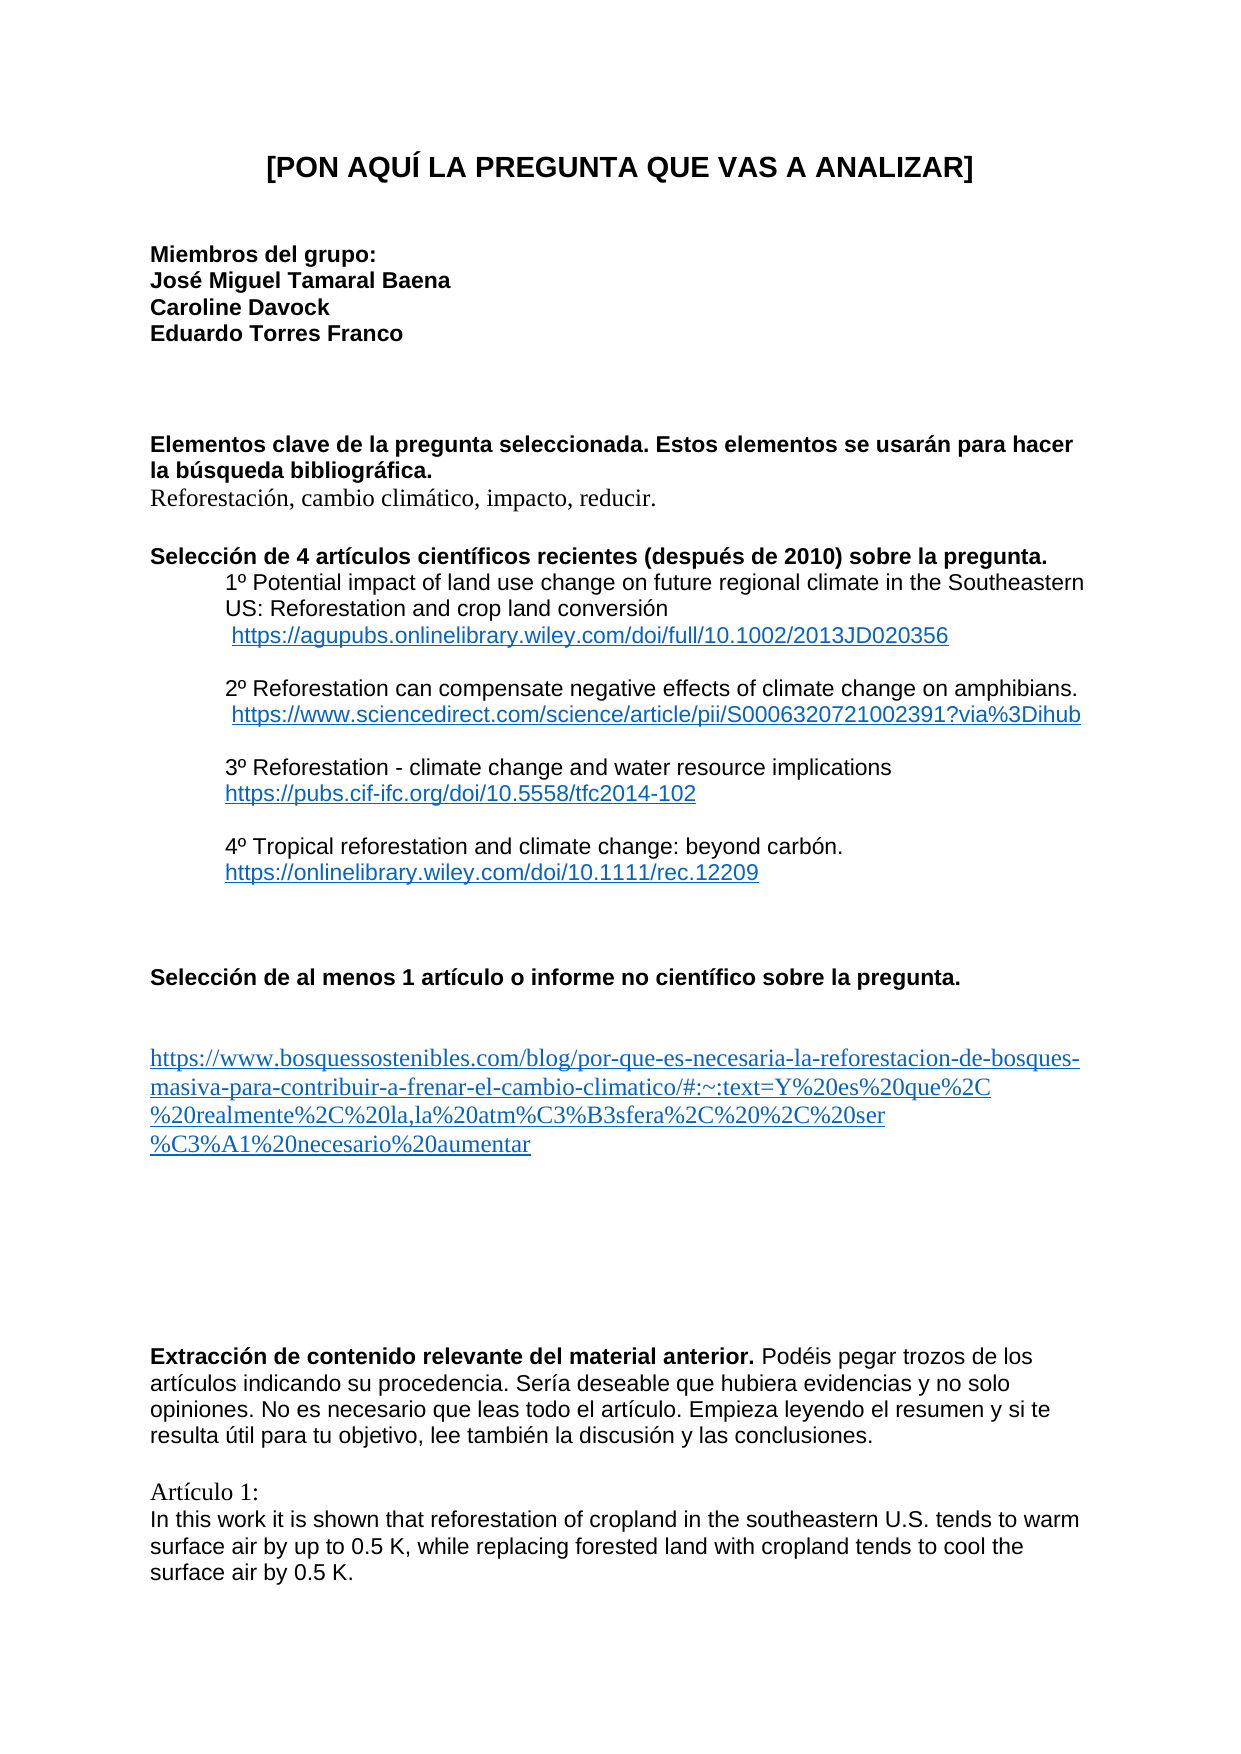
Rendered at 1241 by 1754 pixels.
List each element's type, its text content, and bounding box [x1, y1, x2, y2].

list 2º Reforestation can compensate negative effects of climate change on amphibians. [225, 674, 1090, 701]
list https://pubs.cif-ifc.org/doi/10.5558/tfc2014-102 [225, 780, 1090, 806]
list https://agupubs.onlinelibrary.wiley.com/doi/full/10.1002/2013JD020356 [225, 622, 1090, 648]
text Elementos clave de la pregunta seleccionada. Estos elementos se usarán para hacer la búsqueda bibliográfica. [150, 431, 1090, 483]
text Selección de al menos 1 artículo o informe no científico sobre la pregunta. [150, 964, 1090, 990]
text Miembros del grupo: [150, 241, 1090, 267]
text Eduardo Torres Franco [150, 320, 1090, 346]
text Caroline Davock [150, 294, 1090, 320]
text Reforestación, cambio climático, impacto, reducir. [150, 483, 1090, 543]
text https://www.bosquessostenibles.com/blog/por-que-es-necesaria-la-reforestacion-de-bosques-masiva-para-contribuir-a-frenar-el-cambio-climatico/#:~:text=Y%20es%20que%2C%20realmente%2C%20la,la%20atm%C3%B3sfera%2C%20%2C%20ser%C3%A1%20necesario%20aumentar [150, 1043, 1090, 1158]
text Artículo 1: [150, 1477, 1090, 1506]
list https://onlinelibrary.wiley.com/doi/10.1111/rec.12209 [225, 859, 1090, 885]
text Selección de 4 artículos científicos recientes (después de 2010) sobre la pregunta. [150, 543, 1090, 569]
list 4º Tropical reforestation and climate change: beyond carbón. [225, 833, 1090, 859]
text José Miguel Tamaral Baena [150, 267, 1090, 294]
list 1º Potential impact of land use change on future regional climate in the Southeastern US: Reforestation and crop land conversión [225, 569, 1090, 622]
text In this work it is shown that reforestation of cropland in the southeastern U.S. tends to warm surface air by up to 0.5 K, while replacing forested land with cropland tends to cool the surface air by 0.5 K. [150, 1506, 1090, 1585]
text [PON AQUÍ LA PREGUNTA QUE VAS A ANALIZAR] [150, 150, 1090, 183]
text Extracción de contenido relevante del material anterior. Podéis pegar trozos de los artículos indicando su procedencia. Sería deseable que hubiera evidencias y no solo opiniones. No es necesario que leas todo el artículo. Empieza leyendo el resumen y si te resulta útil para tu objetivo, lee también la discusión y las conclusiones. [150, 1343, 1090, 1449]
list https://www.sciencedirect.com/science/article/pii/S0006320721002391?via%3Dihub [225, 701, 1090, 727]
list 3º Reforestation - climate change and water resource implications [225, 753, 1090, 780]
